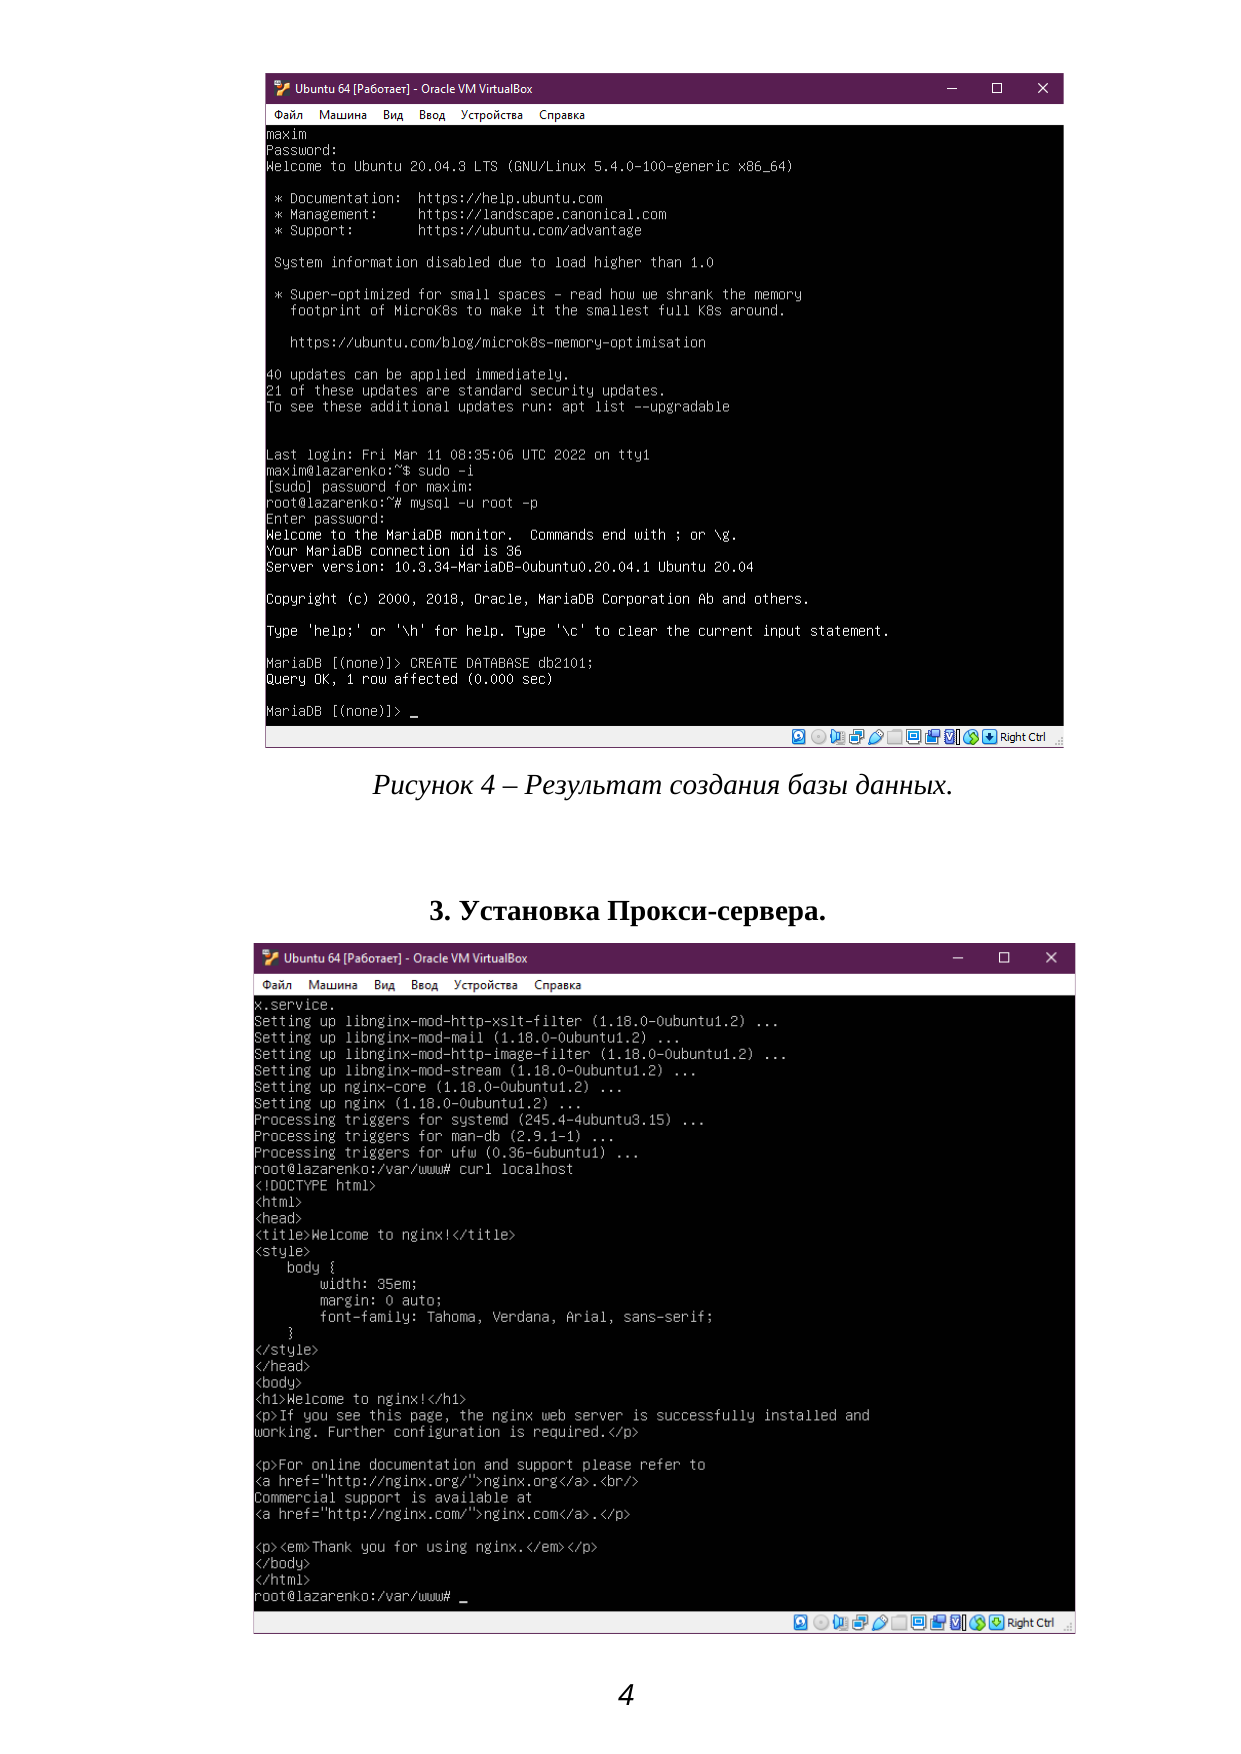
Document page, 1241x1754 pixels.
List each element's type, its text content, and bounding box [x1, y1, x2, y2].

picture [253, 943, 1076, 1634]
subtitle 3. Установка Прокси-сервера. [103, 893, 1152, 926]
text Рисунок 4 – Результат создания базы данных. [103, 767, 1152, 801]
picture [265, 73, 1064, 748]
